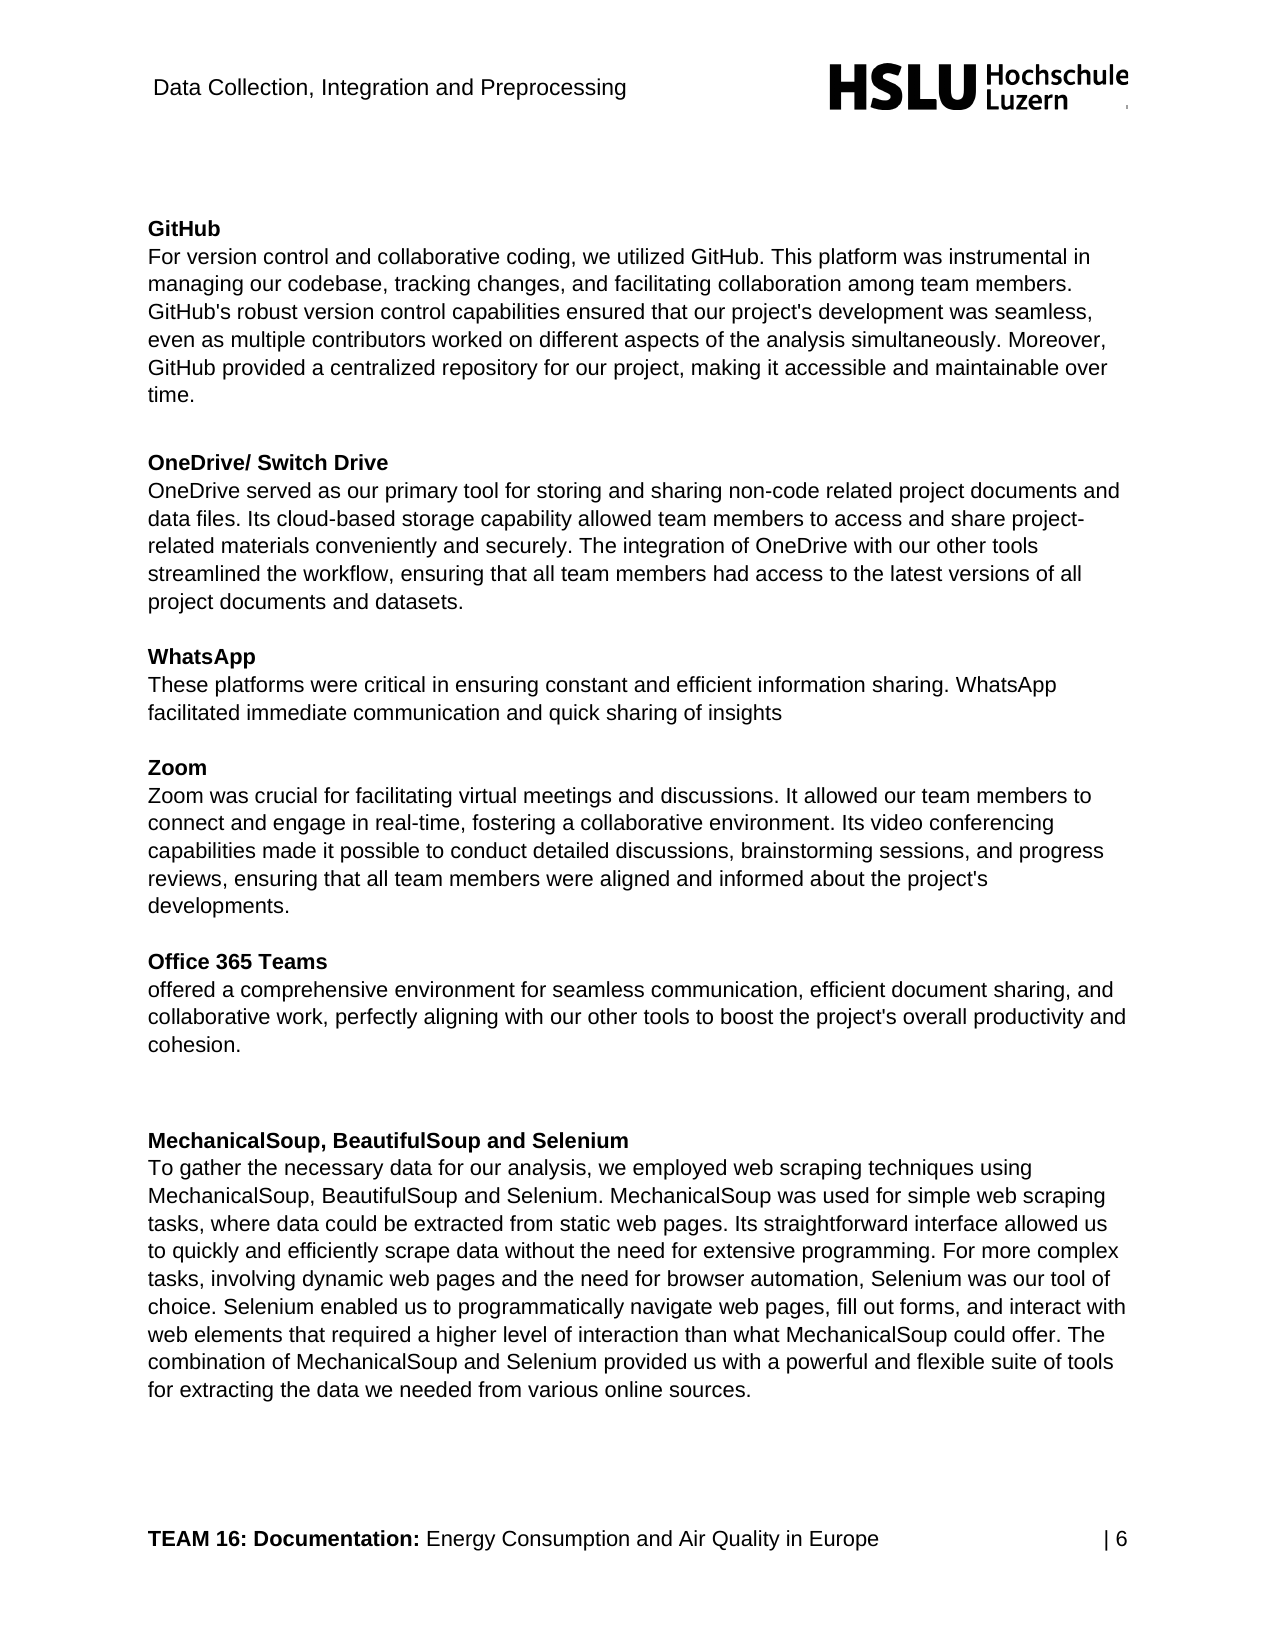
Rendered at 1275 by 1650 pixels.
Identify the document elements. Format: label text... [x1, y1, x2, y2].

text WhatsApp [148, 644, 1127, 669]
text OneDrive served as our primary tool for storing and sharing non-code related project documents and data files. Its cloud-based storage capability allowed team members to access and share project-related materials conveniently and securely. The integration of OneDrive with our other tools streamlined the workflow, ensuring that all team members had access to the latest versions of all project documents and datasets. [148, 478, 1127, 614]
text To gather the necessary data for our analysis, we employed web scraping techniques using MechanicalSoup, BeautifulSoup and Selenium. MechanicalSoup was used for simple web scraping tasks, where data could be extracted from static web pages. Its straightforward interface allowed us to quickly and efficiently scrape data without the need for extensive programming. For more complex tasks, involving dynamic web pages and the need for browser automation, Selenium was our tool of choice. Selenium enabled us to programmatically navigate web pages, fill out forms, and interact with web elements that required a higher level of interaction than what MechanicalSoup could offer. The combination of MechanicalSoup and Selenium provided us with a powerful and flexible suite of tools for extracting the data we needed from various online sources. [148, 1155, 1127, 1402]
text These platforms were critical in ensuring constant and efficient information sharing. WhatsApp facilitated immediate communication and quick sharing of insights [148, 672, 1127, 725]
text Office 365 Teams [148, 949, 1127, 974]
text OneDrive/ Switch Drive [148, 450, 1127, 475]
text Zoom [148, 755, 1127, 780]
text For version control and collaborative coding, we utilized GitHub. This platform was instrumental in managing our codebase, tracking changes, and facilitating collaboration among team members. GitHub's robust version control capabilities ensured that our project's development was seamless, even as multiple contributors worked on different aspects of the analysis simultaneously. Moreover, GitHub provided a centralized repository for our project, making it accessible and maintainable over time. [148, 244, 1127, 407]
text Zoom was crucial for facilitating virtual meetings and discussions. It allowed our team members to connect and engage in real-time, fostering a collaborative environment. Its video conferencing capabilities made it possible to conduct detailed discussions, brainstorming sessions, and progress reviews, ensuring that all team members were aligned and informed about the project's developments. [148, 783, 1127, 946]
picture [829, 63, 1129, 110]
text offered a comprehensive environment for seamless communication, efficient document sharing, and collaborative work, perfectly aligning with our other tools to boost the project's overall productivity and cohesion. [148, 977, 1127, 1057]
text GitHub [148, 216, 1127, 241]
text MechanicalSoup, BeautifulSoup and Selenium [148, 1128, 1127, 1153]
